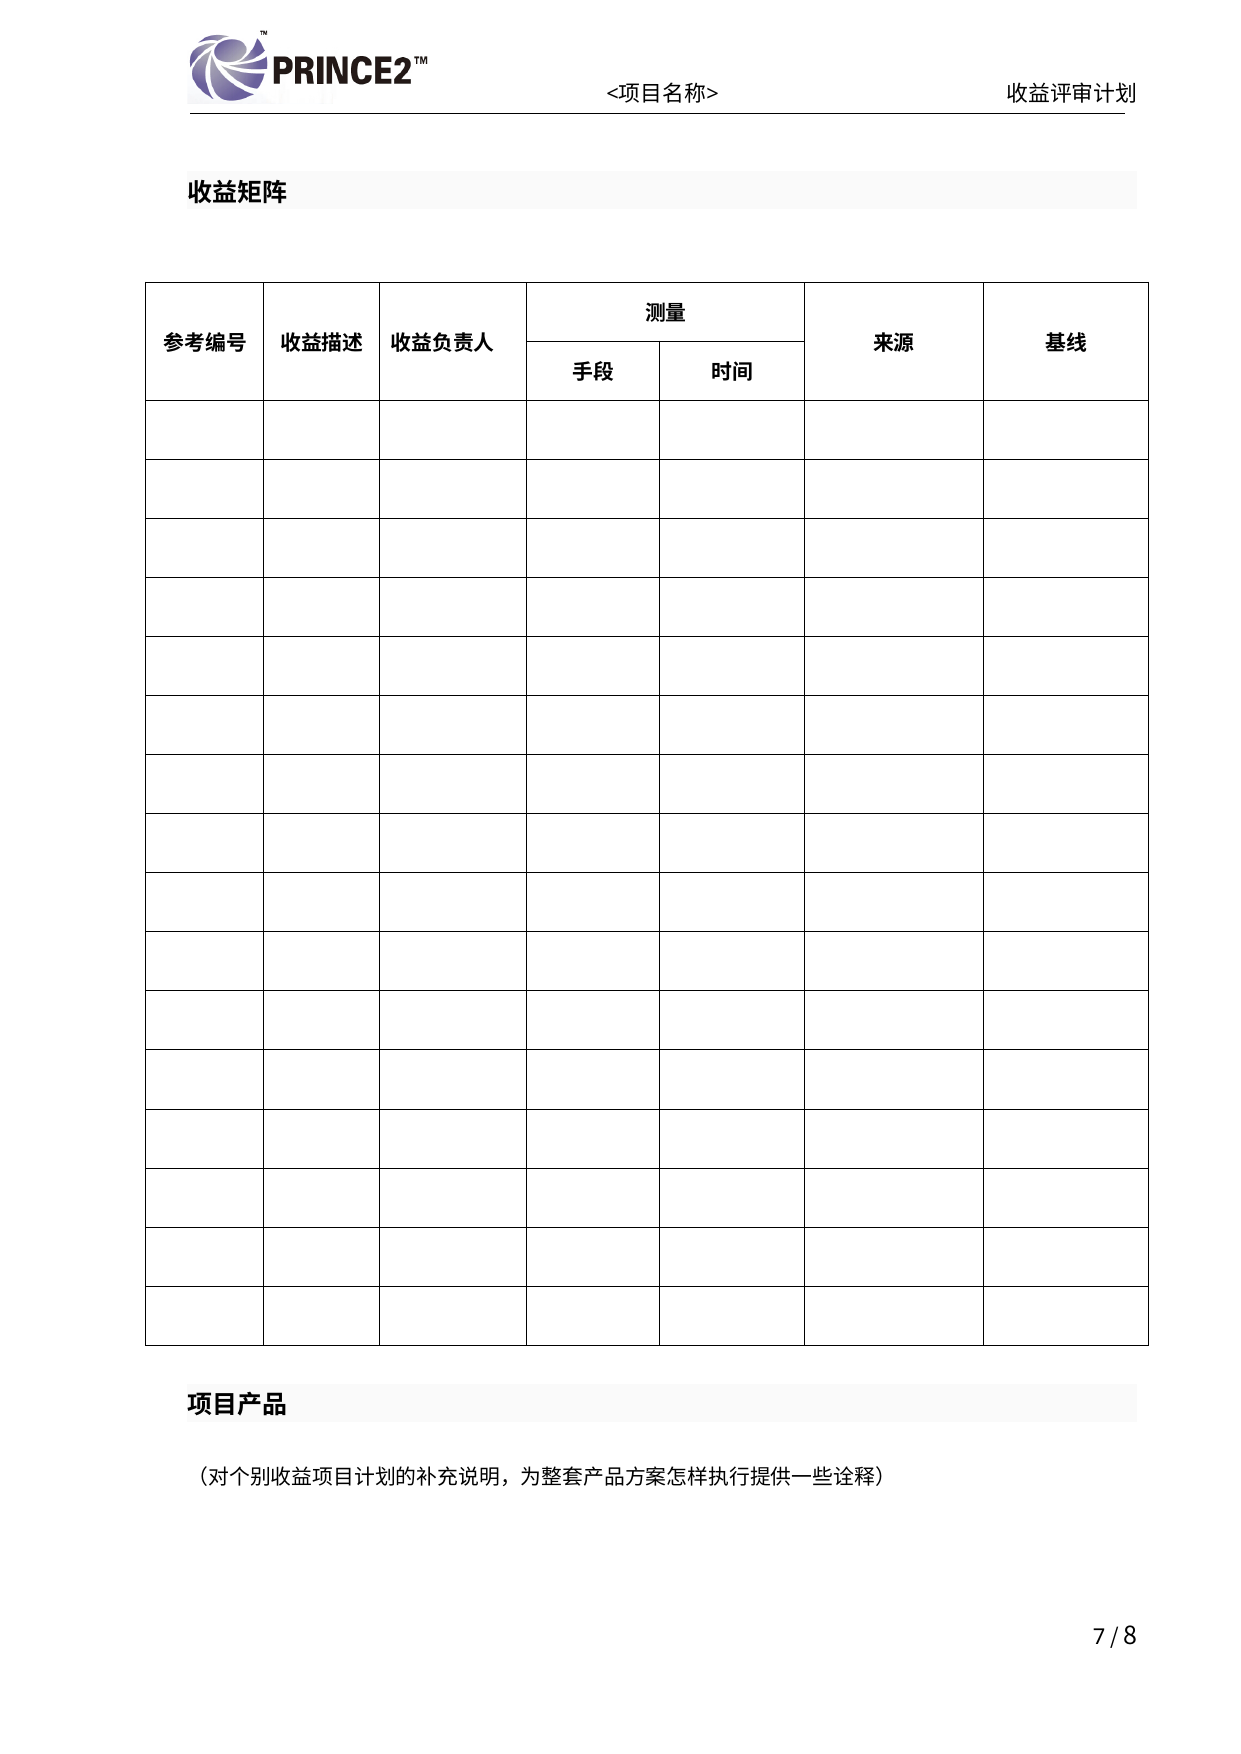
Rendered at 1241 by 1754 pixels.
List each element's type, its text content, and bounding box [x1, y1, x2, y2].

table_cell [527, 1228, 659, 1286]
table_cell [527, 1169, 659, 1227]
table_cell [146, 637, 263, 695]
table_cell [146, 578, 263, 636]
table_cell [380, 519, 526, 577]
table_cell [805, 814, 983, 872]
table_cell [380, 1169, 526, 1227]
table_cell [264, 460, 379, 518]
table_cell [527, 460, 659, 518]
table_cell [805, 460, 983, 518]
table_cell [527, 814, 659, 872]
table_cell [264, 578, 379, 636]
table_cell [984, 401, 1148, 459]
table_cell [984, 519, 1148, 577]
table_cell [264, 814, 379, 872]
table_cell [380, 637, 526, 695]
table_cell [805, 1169, 983, 1227]
table_cell [264, 519, 379, 577]
table_cell [660, 637, 804, 695]
table_cell [805, 578, 983, 636]
table_cell [380, 1110, 526, 1167]
table_cell [380, 1287, 526, 1345]
table_cell [660, 578, 804, 636]
table_cell [984, 873, 1148, 931]
table_cell [660, 1169, 804, 1227]
table_cell [146, 1110, 263, 1167]
table_cell [380, 932, 526, 990]
table_cell [660, 991, 804, 1049]
table_cell [264, 1050, 379, 1108]
table_header 来源 [805, 283, 983, 400]
table_cell [264, 1228, 379, 1286]
table_cell [264, 637, 379, 695]
table_cell [527, 1050, 659, 1108]
table_cell [264, 932, 379, 990]
table_cell [380, 1228, 526, 1286]
table_cell [527, 991, 659, 1049]
table_cell [660, 932, 804, 990]
table_cell [805, 755, 983, 813]
table_cell [380, 401, 526, 459]
table_cell [984, 755, 1148, 813]
table_cell [984, 1228, 1148, 1286]
table_cell [146, 696, 263, 754]
table_cell [805, 519, 983, 577]
table_cell [146, 1169, 263, 1227]
table_header 收益负责人 [380, 283, 526, 400]
table_cell [527, 1110, 659, 1167]
table_cell [527, 637, 659, 695]
table_cell [146, 1050, 263, 1108]
table_header 收益描述 [264, 283, 379, 400]
table_cell [660, 519, 804, 577]
table_cell [527, 755, 659, 813]
table_cell [527, 696, 659, 754]
table_cell [146, 1228, 263, 1286]
table_cell [146, 873, 263, 931]
table_cell [984, 637, 1148, 695]
table_cell [805, 1228, 983, 1286]
table_cell [264, 1287, 379, 1345]
text （对个别收益项目计划的补充说明，为整套产品方案怎样执行提供一些诠释） [187, 1456, 1137, 1494]
table_cell [984, 932, 1148, 990]
table_cell [984, 814, 1148, 872]
table_cell [805, 1050, 983, 1108]
table_cell [805, 873, 983, 931]
table_cell [527, 932, 659, 990]
table_cell [984, 578, 1148, 636]
table_cell [660, 1287, 804, 1345]
table_cell [984, 460, 1148, 518]
table_cell [660, 873, 804, 931]
table_cell [146, 991, 263, 1049]
table_cell [984, 991, 1148, 1049]
table_cell [380, 991, 526, 1049]
table_cell [380, 1050, 526, 1108]
table_cell [660, 814, 804, 872]
table_cell [660, 401, 804, 459]
table_header 基线 [984, 283, 1148, 400]
table_cell [264, 696, 379, 754]
table_cell [264, 1169, 379, 1227]
table_cell [660, 460, 804, 518]
table_cell [660, 1050, 804, 1108]
table_cell [984, 1110, 1148, 1167]
table_cell [264, 873, 379, 931]
table_cell [264, 991, 379, 1049]
table_cell [380, 578, 526, 636]
table_cell [805, 401, 983, 459]
table_cell [805, 1110, 983, 1167]
table_cell [805, 991, 983, 1049]
table_cell [380, 696, 526, 754]
table_cell [527, 578, 659, 636]
table_header 参考编号 [146, 283, 263, 400]
table_cell [527, 401, 659, 459]
table_cell 手段 [527, 342, 659, 400]
table_cell [380, 460, 526, 518]
table_cell [264, 755, 379, 813]
table_cell [380, 873, 526, 931]
table_cell [527, 873, 659, 931]
table_header 测量 [527, 283, 804, 341]
table_cell [805, 932, 983, 990]
table_cell [527, 1287, 659, 1345]
table_cell [660, 696, 804, 754]
table_cell [984, 1169, 1148, 1227]
table_cell [805, 637, 983, 695]
table_cell [527, 519, 659, 577]
table_cell 时间 [660, 342, 804, 400]
table_cell [380, 755, 526, 813]
table_cell [984, 1287, 1148, 1345]
table_cell [264, 401, 379, 459]
picture [187, 25, 432, 104]
table_cell [805, 1287, 983, 1345]
table_cell [984, 1050, 1148, 1108]
table_cell [660, 1110, 804, 1167]
table_cell [805, 696, 983, 754]
table_cell [146, 814, 263, 872]
text 收益矩阵 [187, 171, 1137, 209]
table_cell [146, 460, 263, 518]
table_cell [146, 401, 263, 459]
table_cell [380, 814, 526, 872]
table_cell [660, 755, 804, 813]
table_cell [146, 1287, 263, 1345]
text 项目产品 [187, 1384, 1137, 1422]
table_cell [146, 932, 263, 990]
table_cell [264, 1110, 379, 1167]
table_cell [146, 755, 263, 813]
table_cell [660, 1228, 804, 1286]
table_cell [146, 519, 263, 577]
table_cell [984, 696, 1148, 754]
